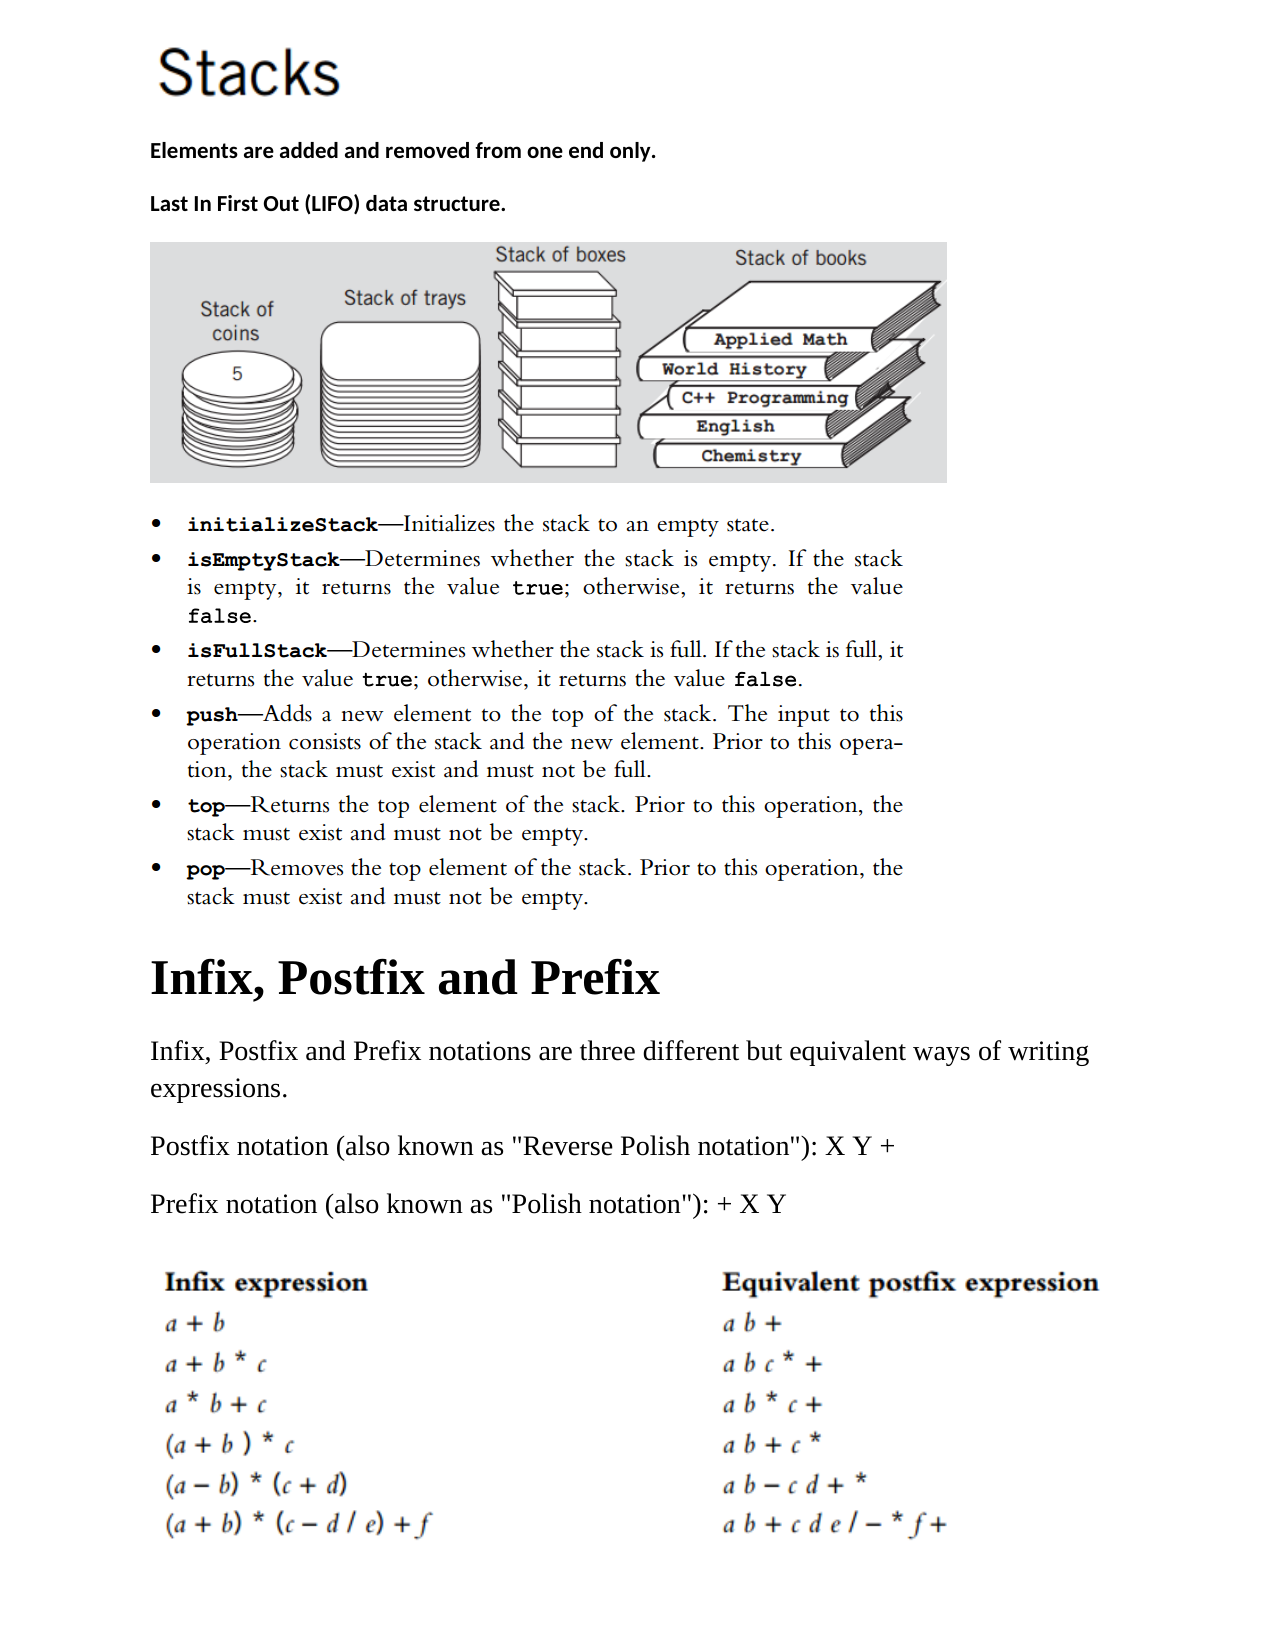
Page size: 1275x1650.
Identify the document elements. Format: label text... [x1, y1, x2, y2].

picture [150, 1252, 1125, 1562]
text Infix, Postfix and Prefix [150, 948, 1125, 1005]
text Infix, Postfix and Prefix notations are three different but equivalent ways of writing expressions. [150, 1034, 1125, 1104]
text Prefix notation (also known as "Polish notation"): + X Y [150, 1187, 1125, 1220]
picture [150, 242, 947, 483]
picture [150, 37, 358, 111]
text Last In First Out (LIFO) data structure. [150, 189, 1125, 217]
text Elements are added and removed from one end only. [150, 136, 1125, 164]
text Postfix notation (also known as "Reverse Polish notation"): X Y + [150, 1129, 1125, 1162]
picture [150, 507, 918, 915]
